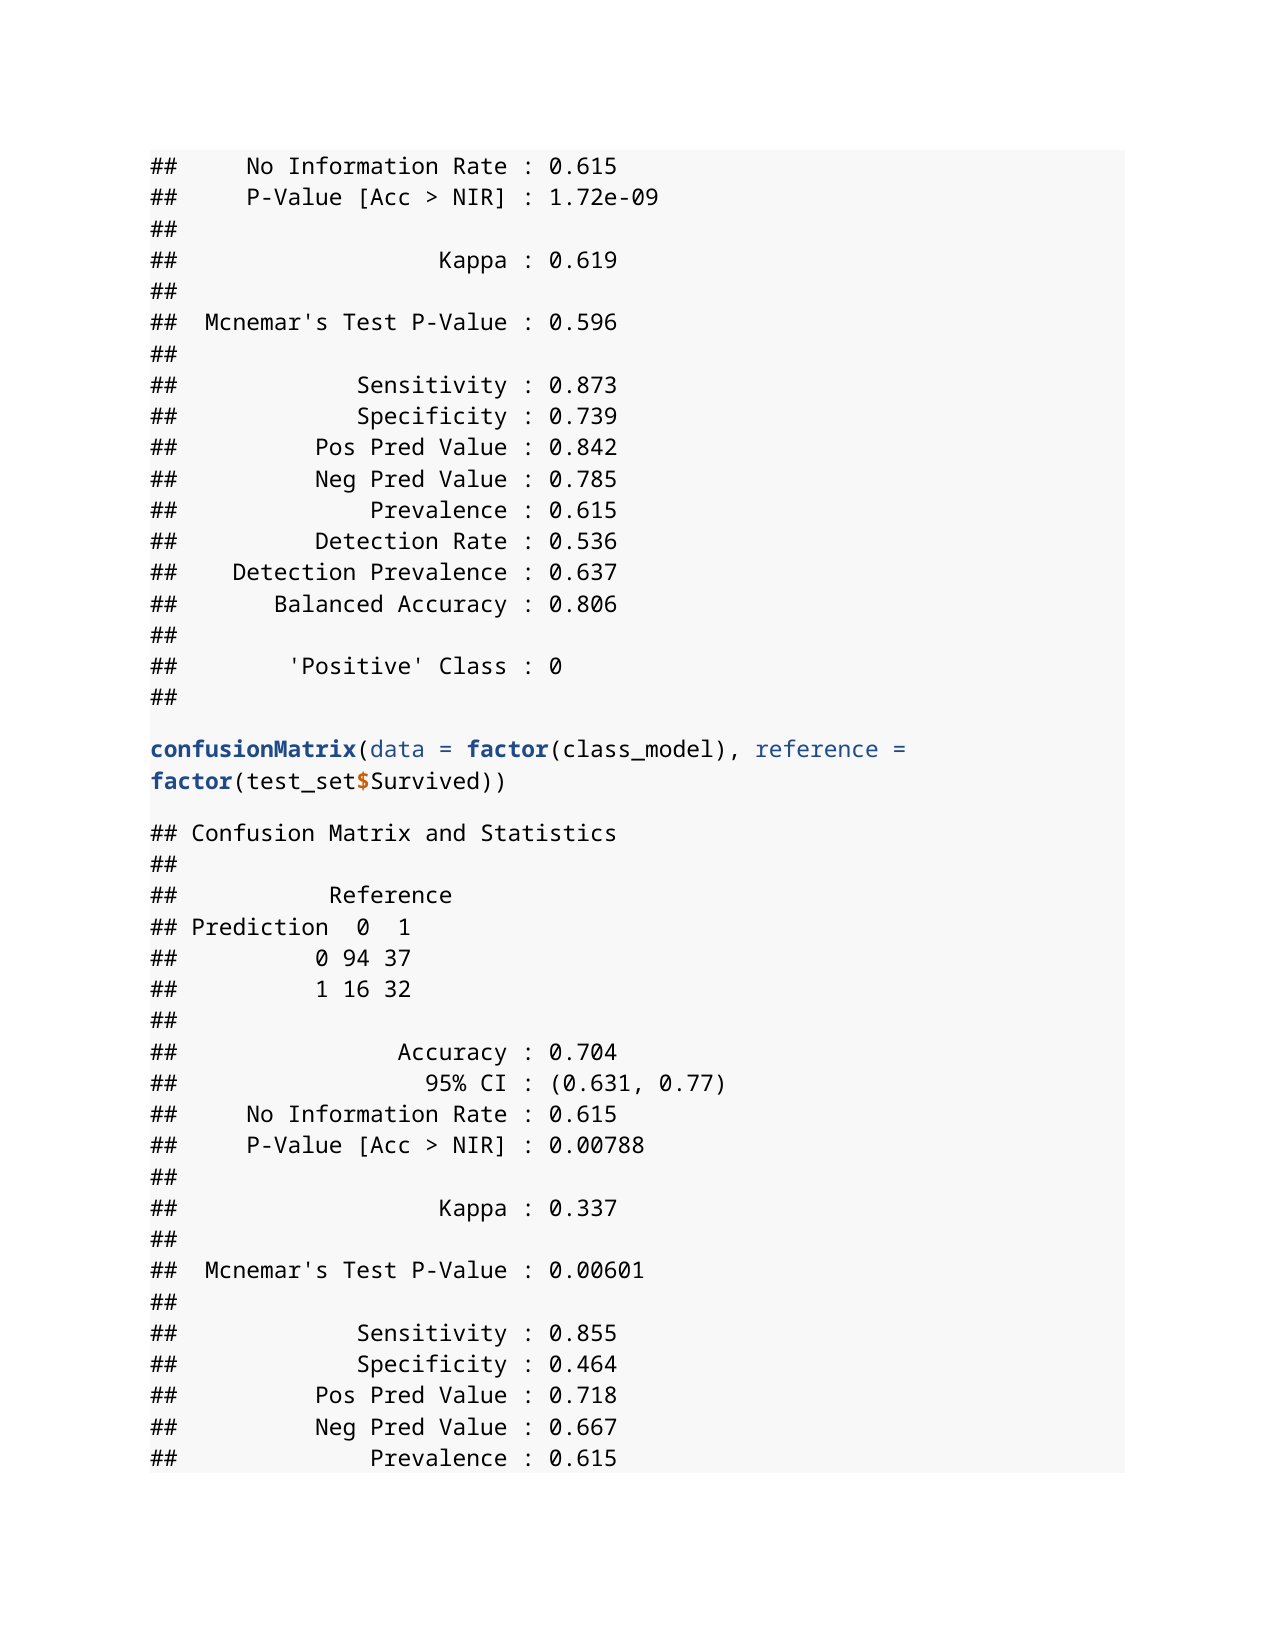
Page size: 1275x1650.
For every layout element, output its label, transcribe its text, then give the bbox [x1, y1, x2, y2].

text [150, 150, 1125, 712]
text confusionMatrix(data = factor(class_model), reference = factor(test_set$Survived)) [150, 733, 1125, 796]
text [150, 817, 1125, 1473]
